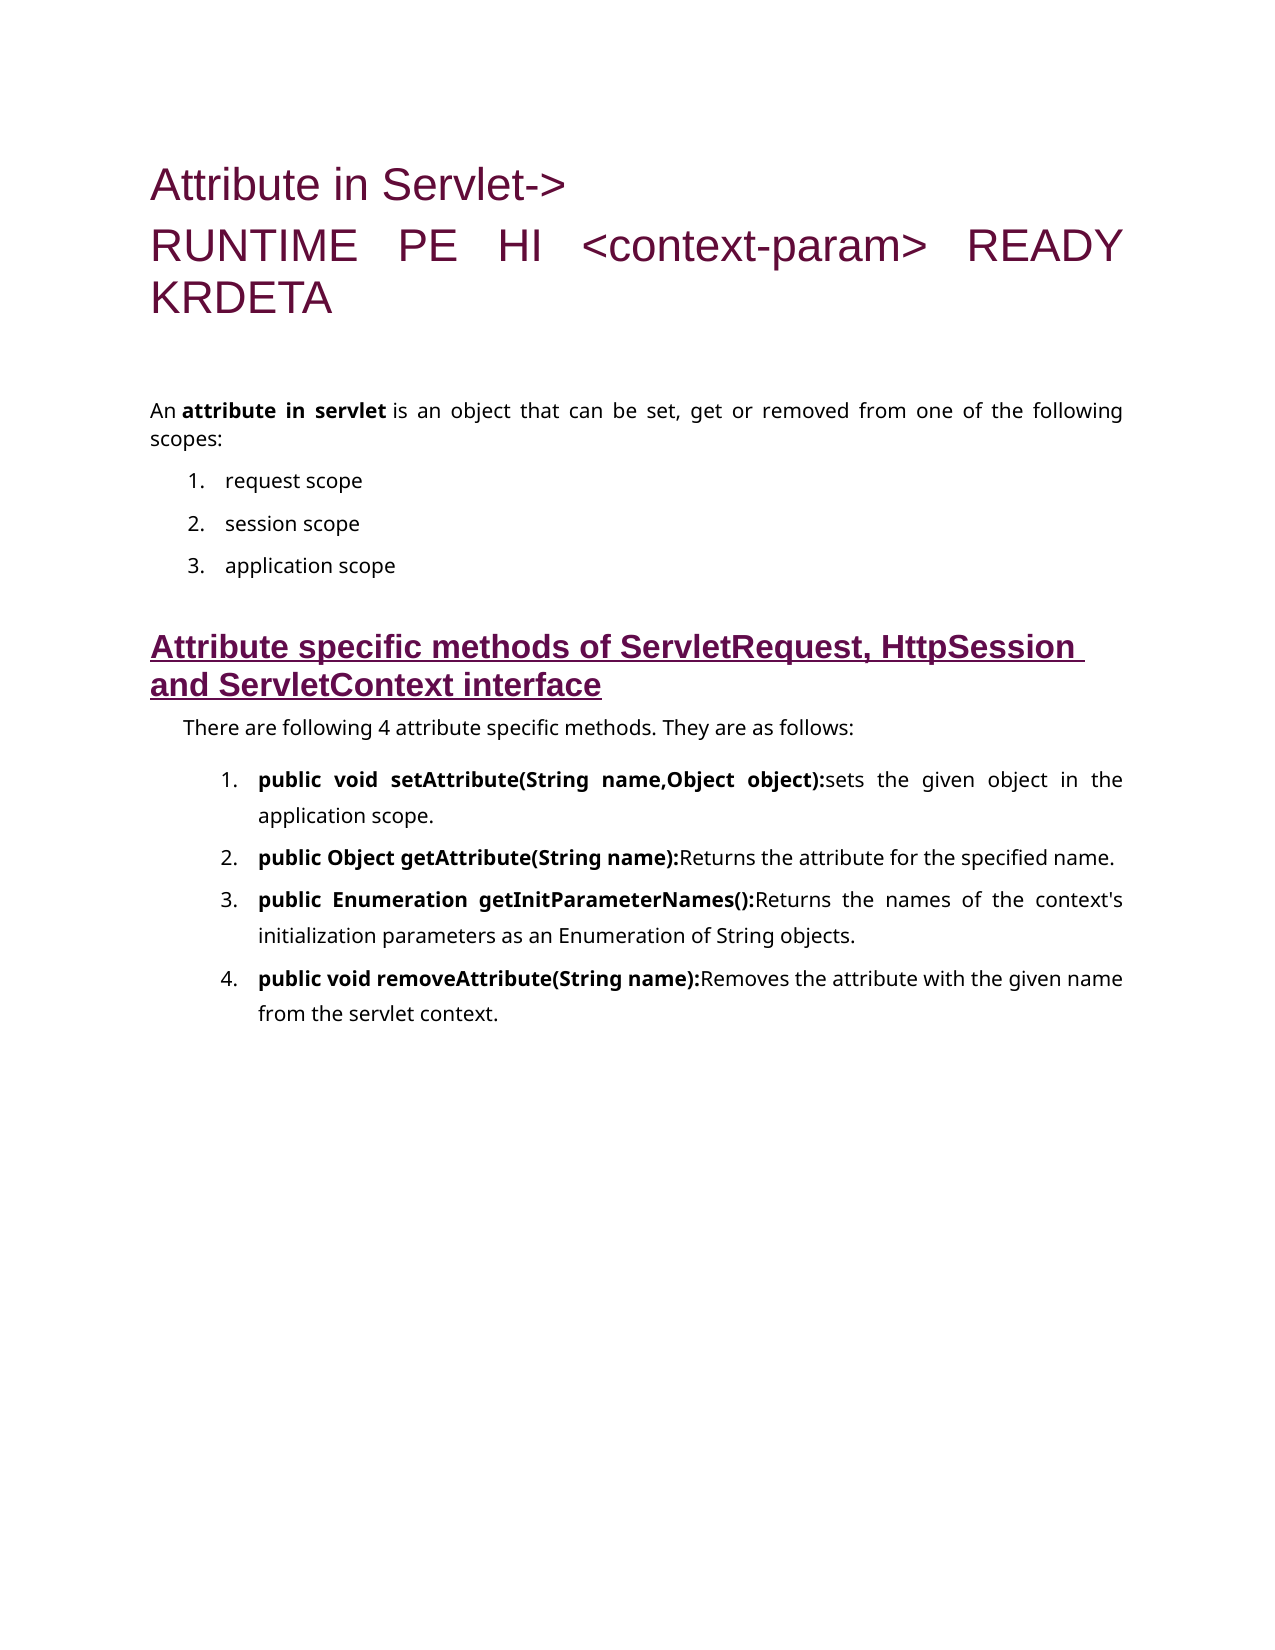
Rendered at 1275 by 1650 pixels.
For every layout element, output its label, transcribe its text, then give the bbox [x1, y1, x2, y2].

text Attribute in Servlet-> [150, 158, 1125, 211]
text RUNTIME PE HI <context-param> READY KRDETA [150, 218, 1125, 324]
list session scope [187, 501, 1125, 537]
list request scope [187, 459, 1125, 495]
text An attribute in servlet is an object that can be set, get or removed from one of the following scopes: [150, 396, 1125, 453]
list application scope [187, 543, 1125, 579]
table_header There are following 4 attribute specific methods. They are as follows: public void setAttribute(String name,Object object):sets the given object in the application scope. public Object getAttribute(String name):Returns the attribute for the specified name. public Enumeration getInitParameterNames():Returns the names of the context's initialization parameters as an Enumeration of String objects. public void removeAttribute(String name):Removes the attribute with the given name from the servlet context. [150, 704, 1125, 1035]
subtitle Attribute specific methods of ServletRequest, HttpSession and ServletContext interface [602, 627, 1125, 703]
